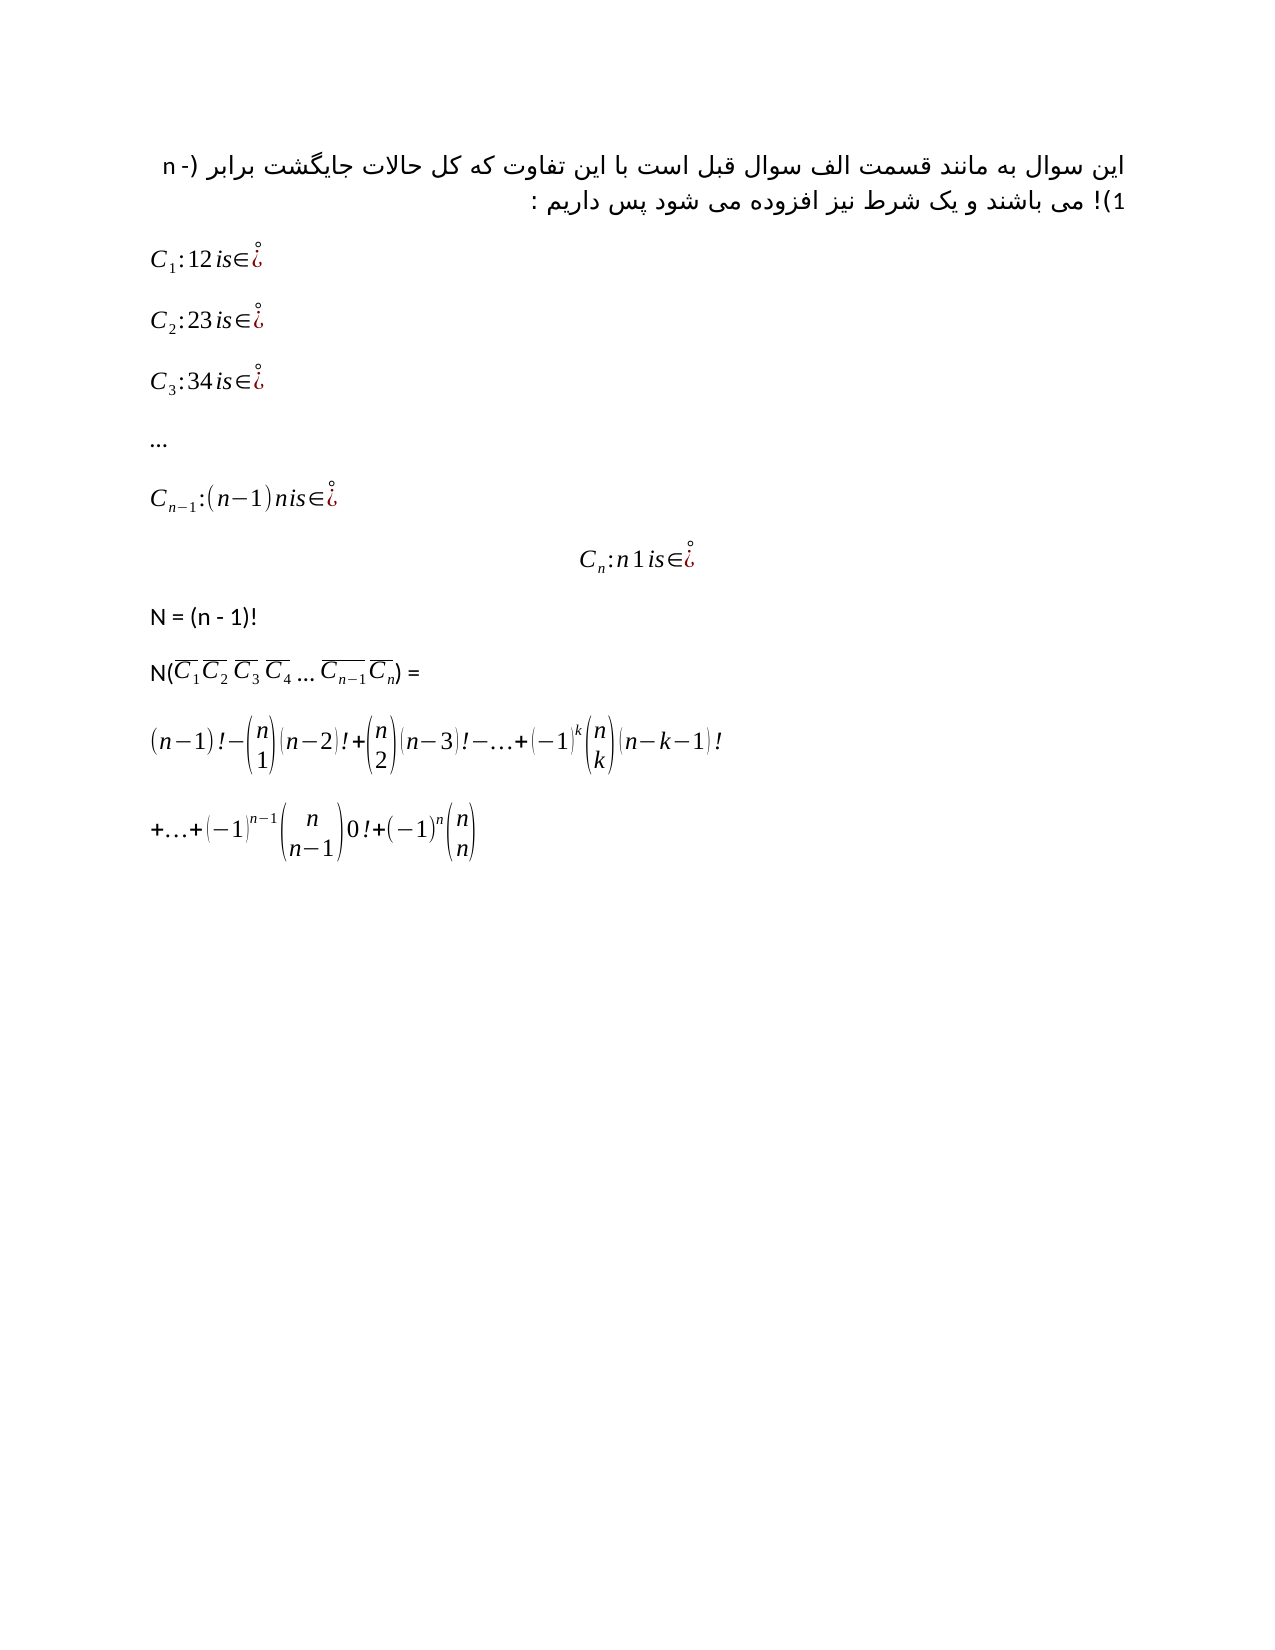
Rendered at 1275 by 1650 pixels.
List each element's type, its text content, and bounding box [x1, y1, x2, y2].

text N = (n - 1)! [150, 601, 1125, 632]
text N( … ) = [150, 657, 1125, 688]
text … [150, 424, 1125, 454]
text این سوال به مانند قسمت الف سوال قبل است با این تفاوت که کل حالات جایگشت برابر (n - 1)! می باشند و یک شرط نیز افزوده می شود پس داریم : [150, 150, 1125, 216]
